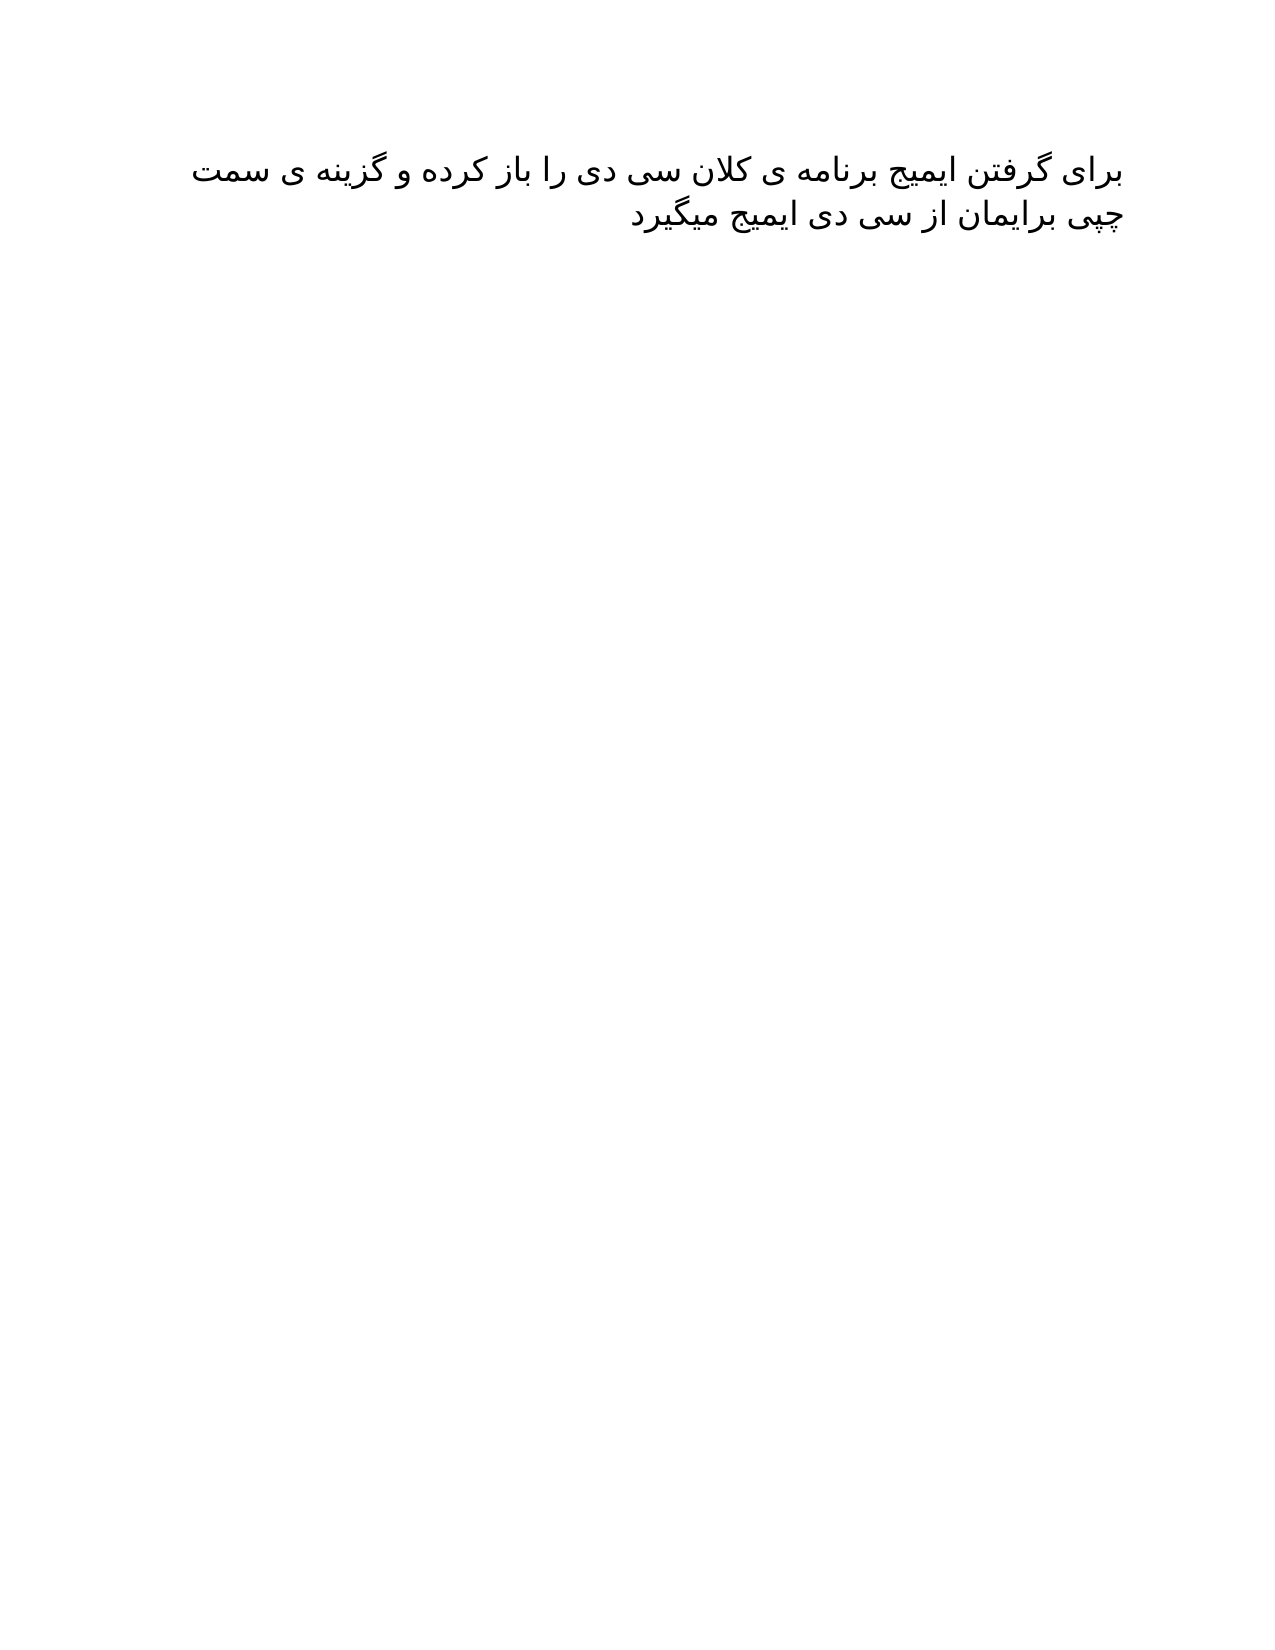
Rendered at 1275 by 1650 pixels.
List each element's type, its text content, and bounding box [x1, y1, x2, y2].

text برای گرفتن ایمیج برنامه ی کلان سی دی را باز کرده و گزینه ی سمت چپی برایمان از سی دی ایمیج میگیرد [150, 150, 1125, 233]
